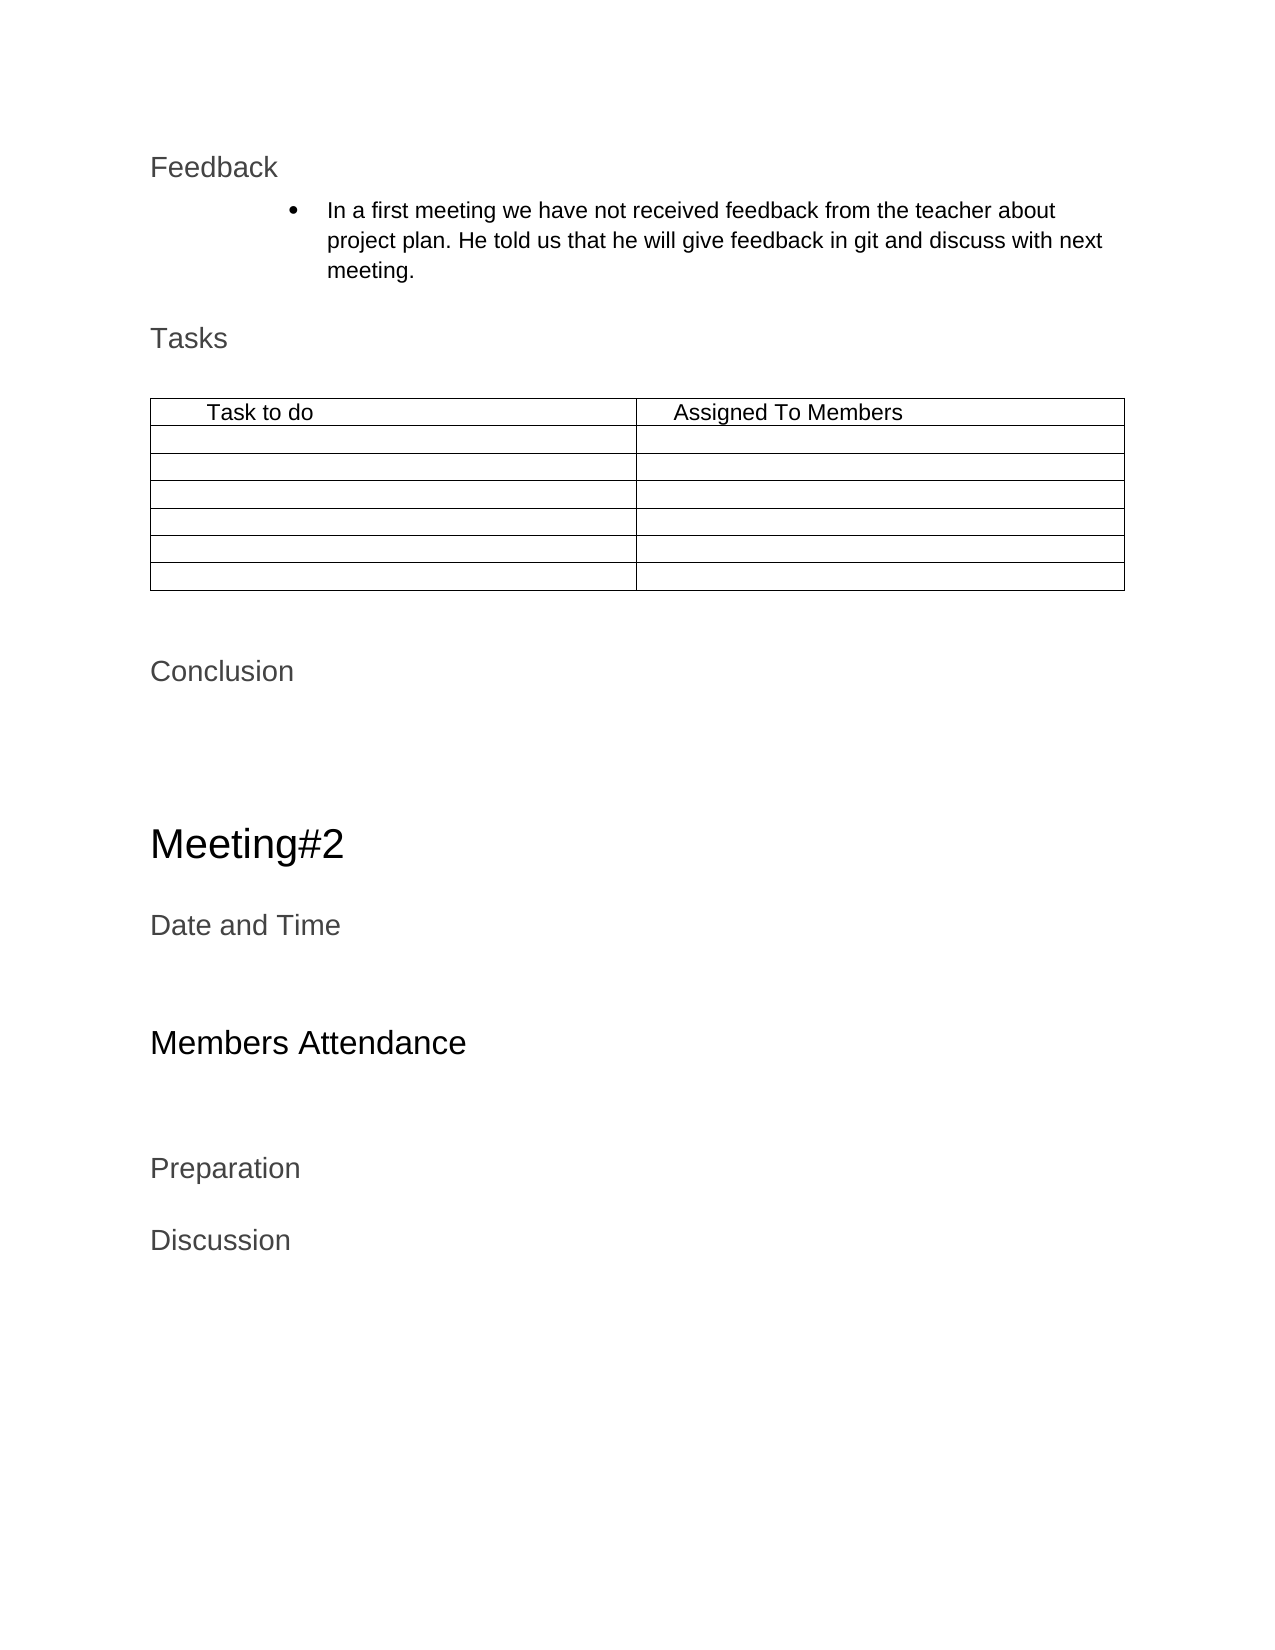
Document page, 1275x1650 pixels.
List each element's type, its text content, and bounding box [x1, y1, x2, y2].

subtitle Discussion [150, 1223, 1125, 1257]
table_cell [151, 563, 636, 590]
table_cell [151, 536, 636, 562]
table_cell [637, 481, 1124, 507]
list In a first meeting we have not received feedback from the teacher about project plan. He told us that he will give feedback in git and discuss with next meeting. [289, 197, 1125, 284]
table_cell [151, 509, 636, 535]
subtitle Meeting#2 [150, 820, 1125, 868]
table_cell [151, 454, 636, 480]
subtitle Date and Time [150, 908, 1125, 942]
table_header Assigned To Members [637, 399, 1124, 425]
table_cell [151, 426, 636, 453]
table_cell [637, 563, 1124, 590]
table_cell [637, 454, 1124, 480]
table_header Task to do [151, 399, 636, 425]
subtitle Tasks [150, 321, 1125, 354]
table_cell [637, 426, 1124, 453]
table_cell [637, 536, 1124, 562]
table_cell [637, 509, 1124, 535]
subtitle Conclusion [150, 654, 1125, 688]
subtitle Feedback [150, 150, 1125, 183]
subtitle Preparation [150, 1151, 1125, 1185]
table_cell [151, 481, 636, 507]
subtitle Members Attendance [150, 1023, 1125, 1061]
